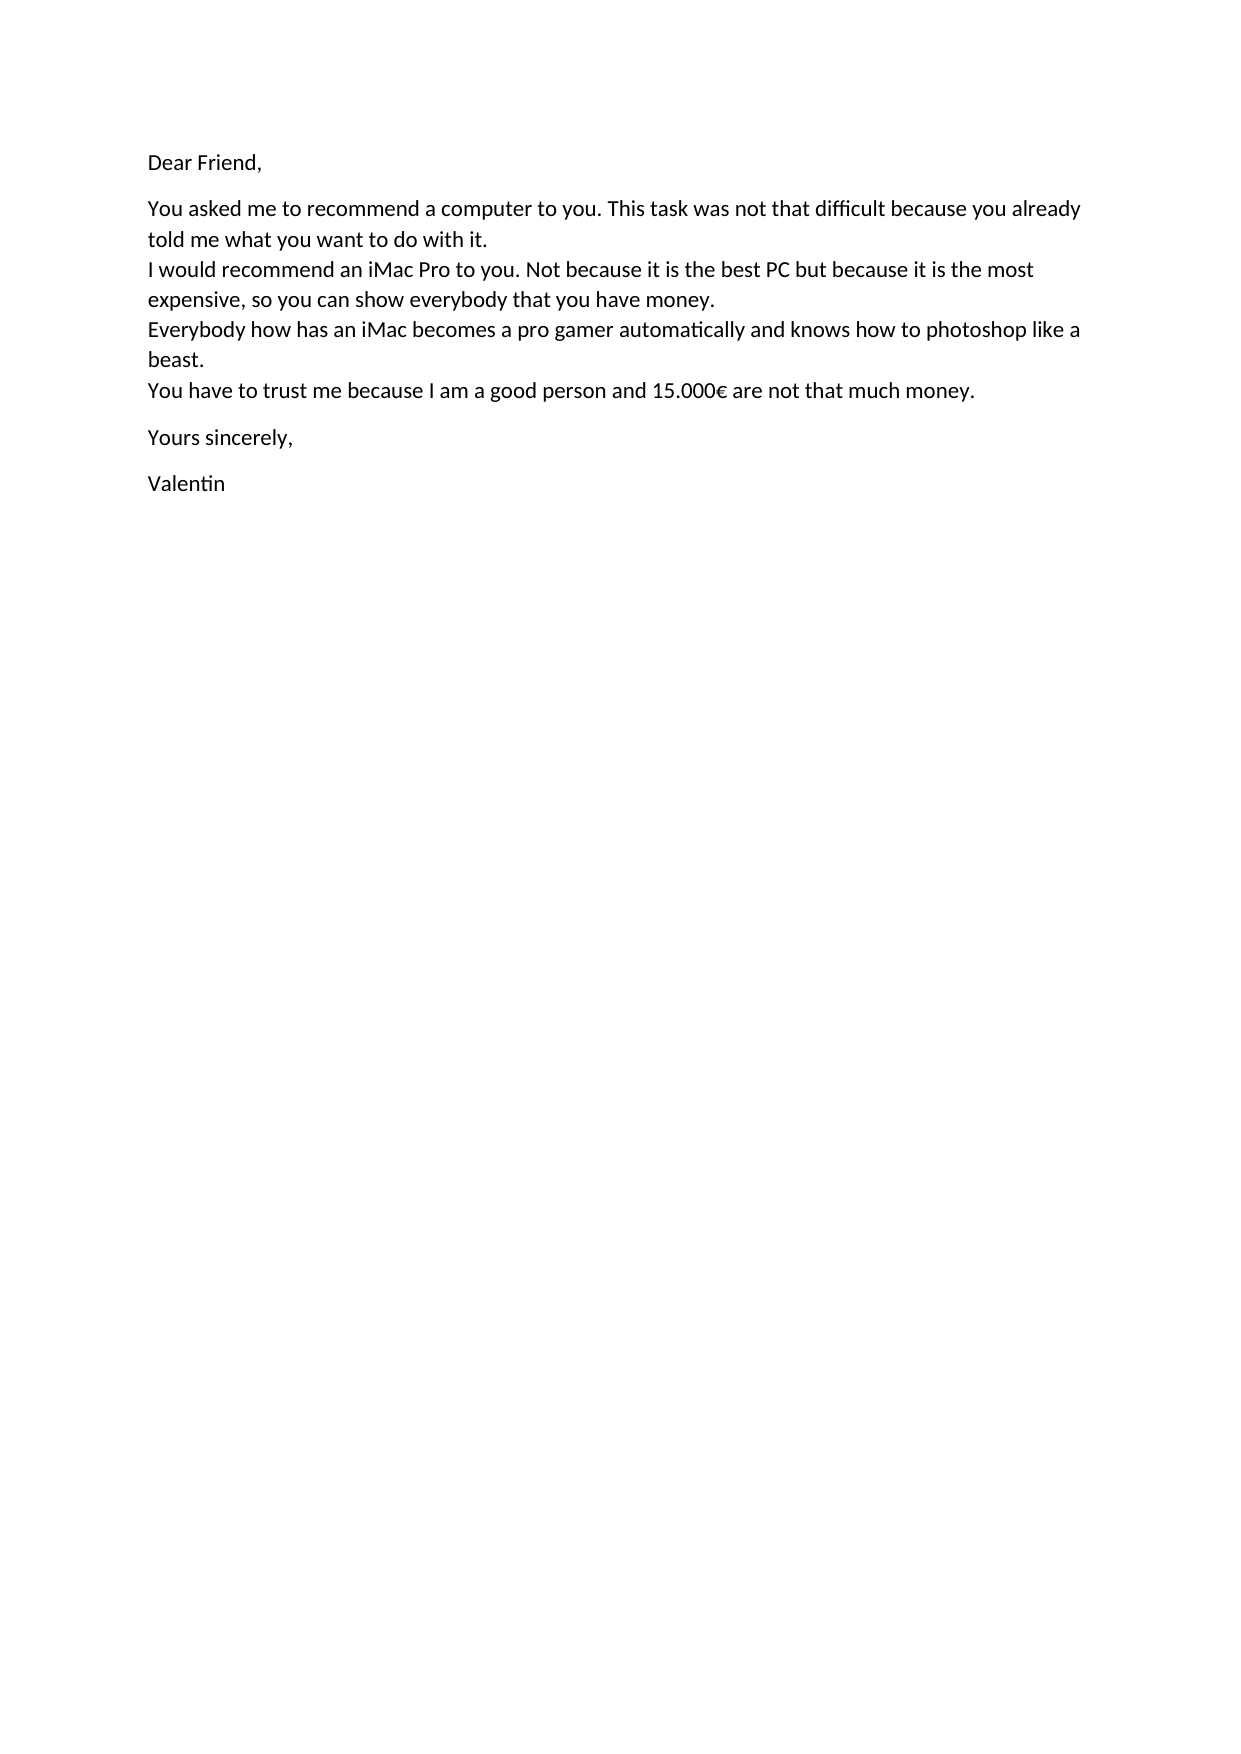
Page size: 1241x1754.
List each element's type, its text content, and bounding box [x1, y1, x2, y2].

text You asked me to recommend a computer to you. This task was not that difficult because you already told me what you want to do with it. I would recommend an iMac Pro to you. Not because it is the best PC but because it is the most expensive, so you can show everybody that you have money. Everybody how has an iMac becomes a pro gamer automatically and knows how to photoshop like a beast. You have to trust me because I am a good person and 15.000€ are not that much money. [148, 194, 1093, 404]
text Yours sincerely, [148, 423, 1093, 451]
text Dear Friend, [148, 148, 1093, 176]
text Valentin [148, 469, 1093, 497]
